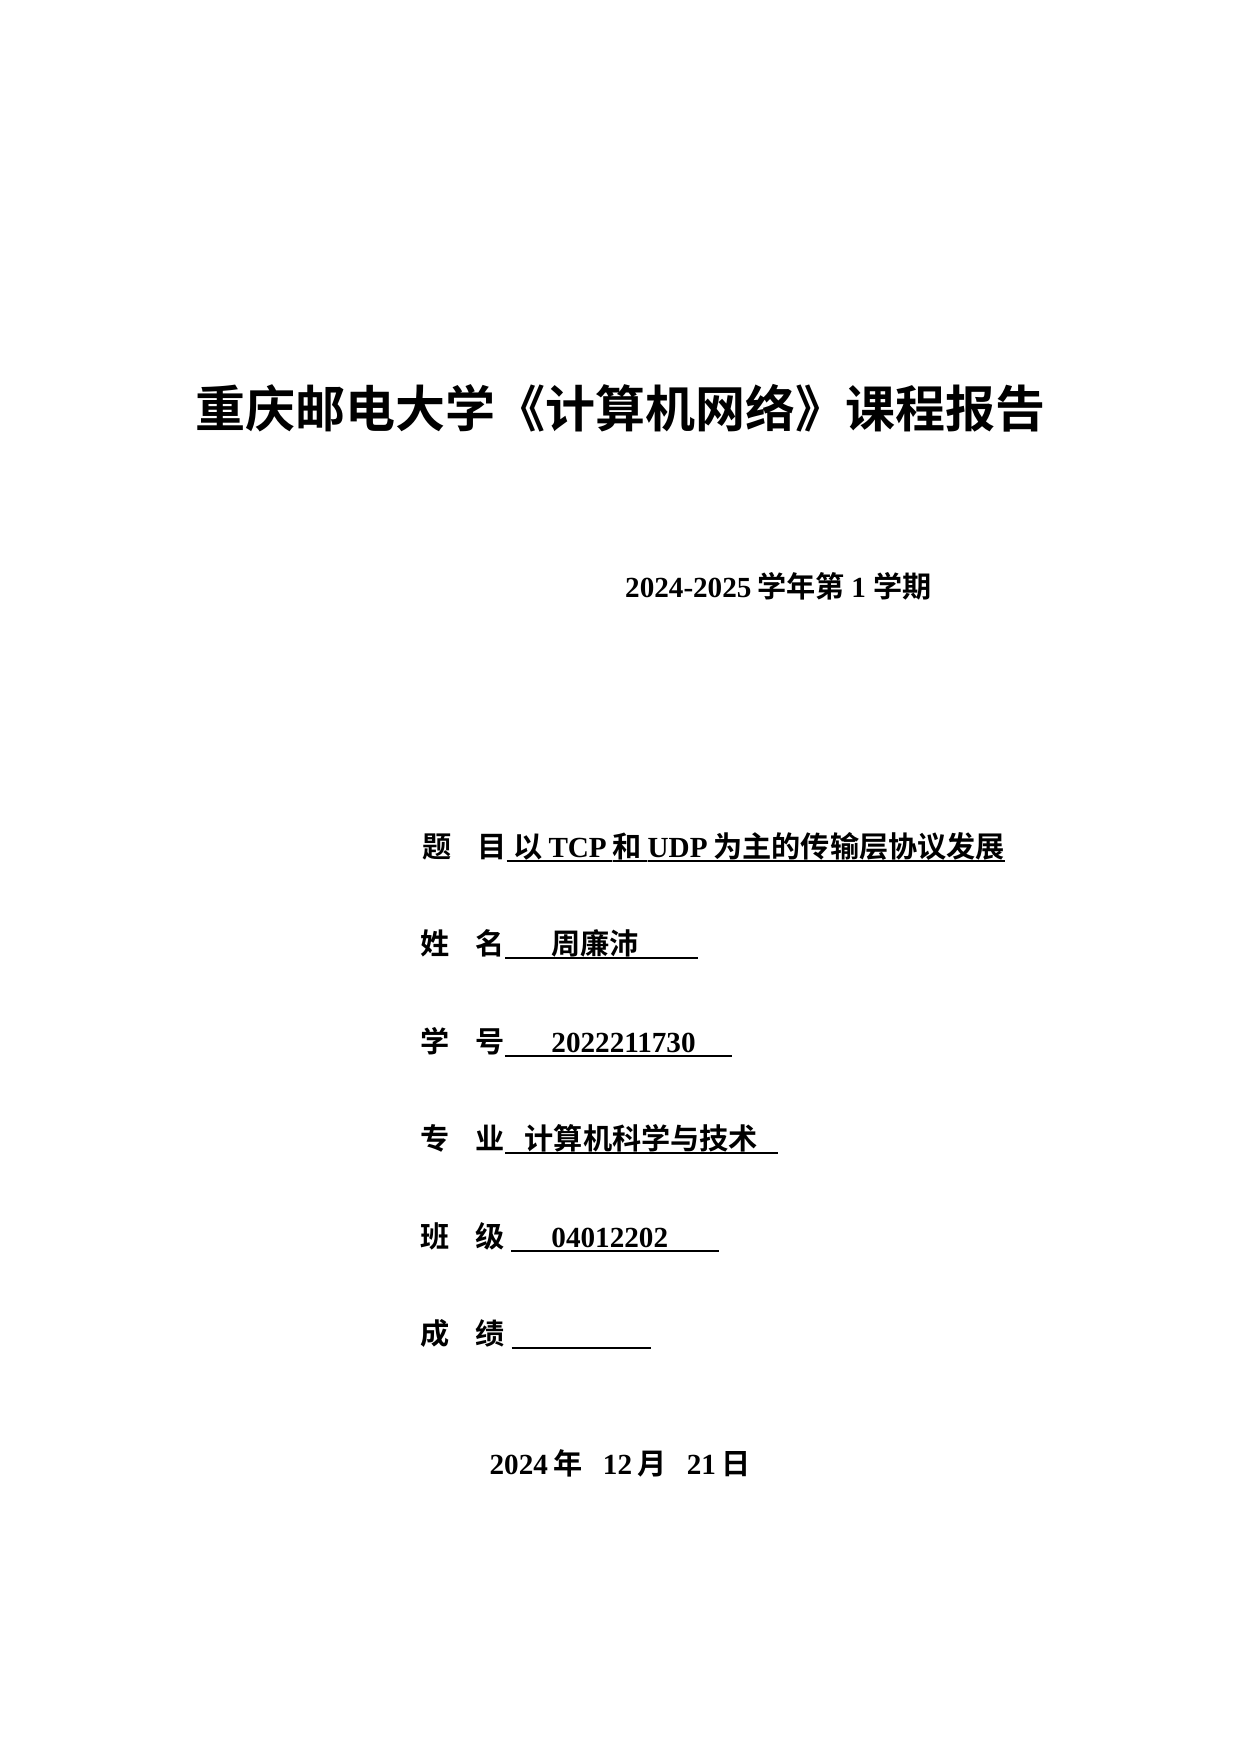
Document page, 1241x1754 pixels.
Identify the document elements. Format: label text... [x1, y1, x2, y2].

text 2024-2025学年第 1 学期 [217, 552, 1053, 617]
text 学 号 2022211730 [187, 1007, 1053, 1072]
text 2024年 12月 21日 [187, 1429, 1053, 1494]
text 专 业 计算机科学与技术 [187, 1104, 1053, 1169]
text 题 目 以TCP和UDP为主的传输层协议发展 [187, 812, 1053, 877]
text 成 绩 [187, 1299, 1053, 1364]
text 姓 名 周廉沛 [187, 909, 1053, 974]
text 重庆邮电大学《计算机网络》课程报告 [187, 357, 1053, 454]
text 班 级 04012202 [187, 1202, 1053, 1267]
